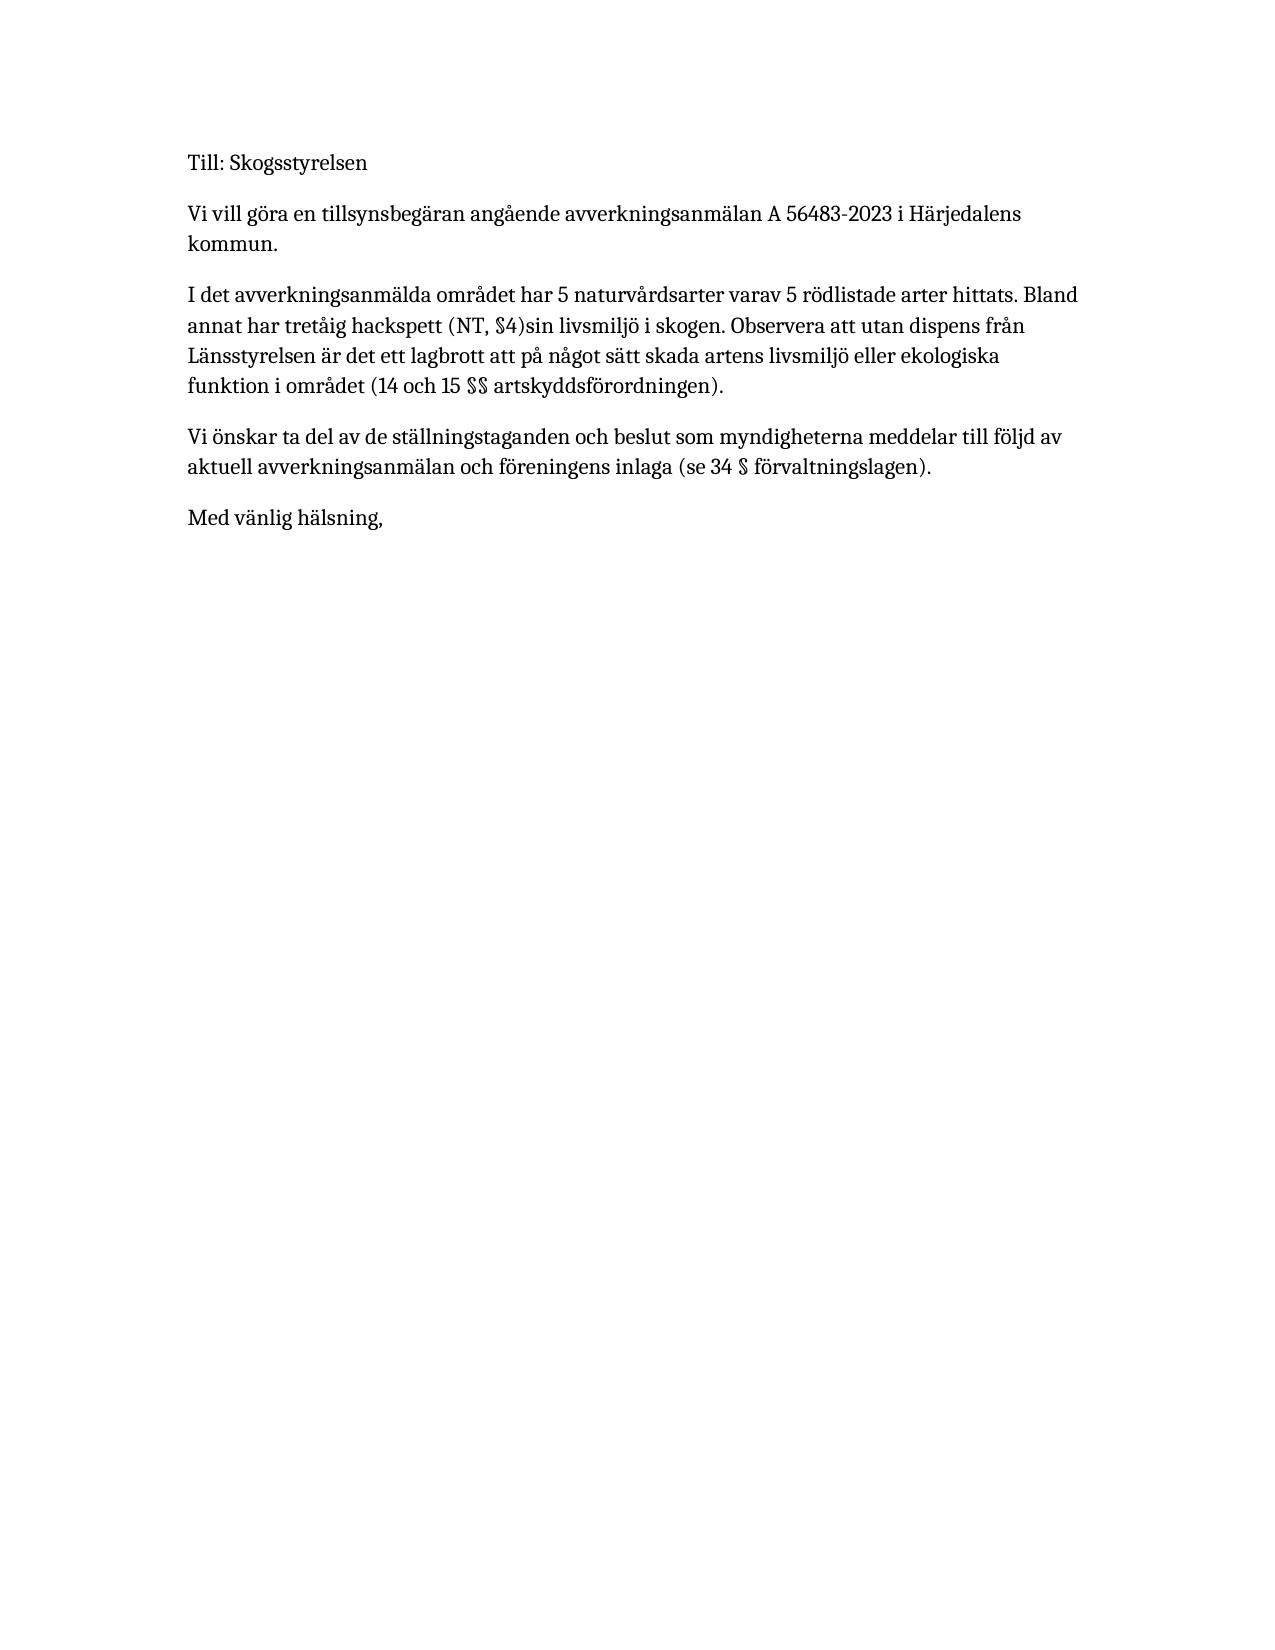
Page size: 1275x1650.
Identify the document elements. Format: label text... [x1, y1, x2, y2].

text I det avverkningsanmälda området har 5 naturvårdsarter varav 5 rödlistade arter hittats. Bland annat har tretåig hackspett (NT, §4)sin livsmiljö i skogen. Observera att utan dispens från Länsstyrelsen är det ett lagbrott att på något sätt skada artens livsmiljö eller ekologiska funktion i området (14 och 15 §§ artskyddsförordningen). [187, 282, 1087, 399]
text Med vänlig hälsning, [187, 505, 1087, 562]
text Till: Skogsstyrelsen [187, 150, 1087, 176]
text Vi önskar ta del av de ställningstaganden och beslut som myndigheterna meddelar till följd av aktuell avverkningsanmälan och föreningens inlaga (se 34 § förvaltningslagen). [187, 424, 1087, 481]
text Vi vill göra en tillsynsbegäran angående avverkningsanmälan A 56483-2023 i Härjedalens kommun. [187, 201, 1087, 258]
